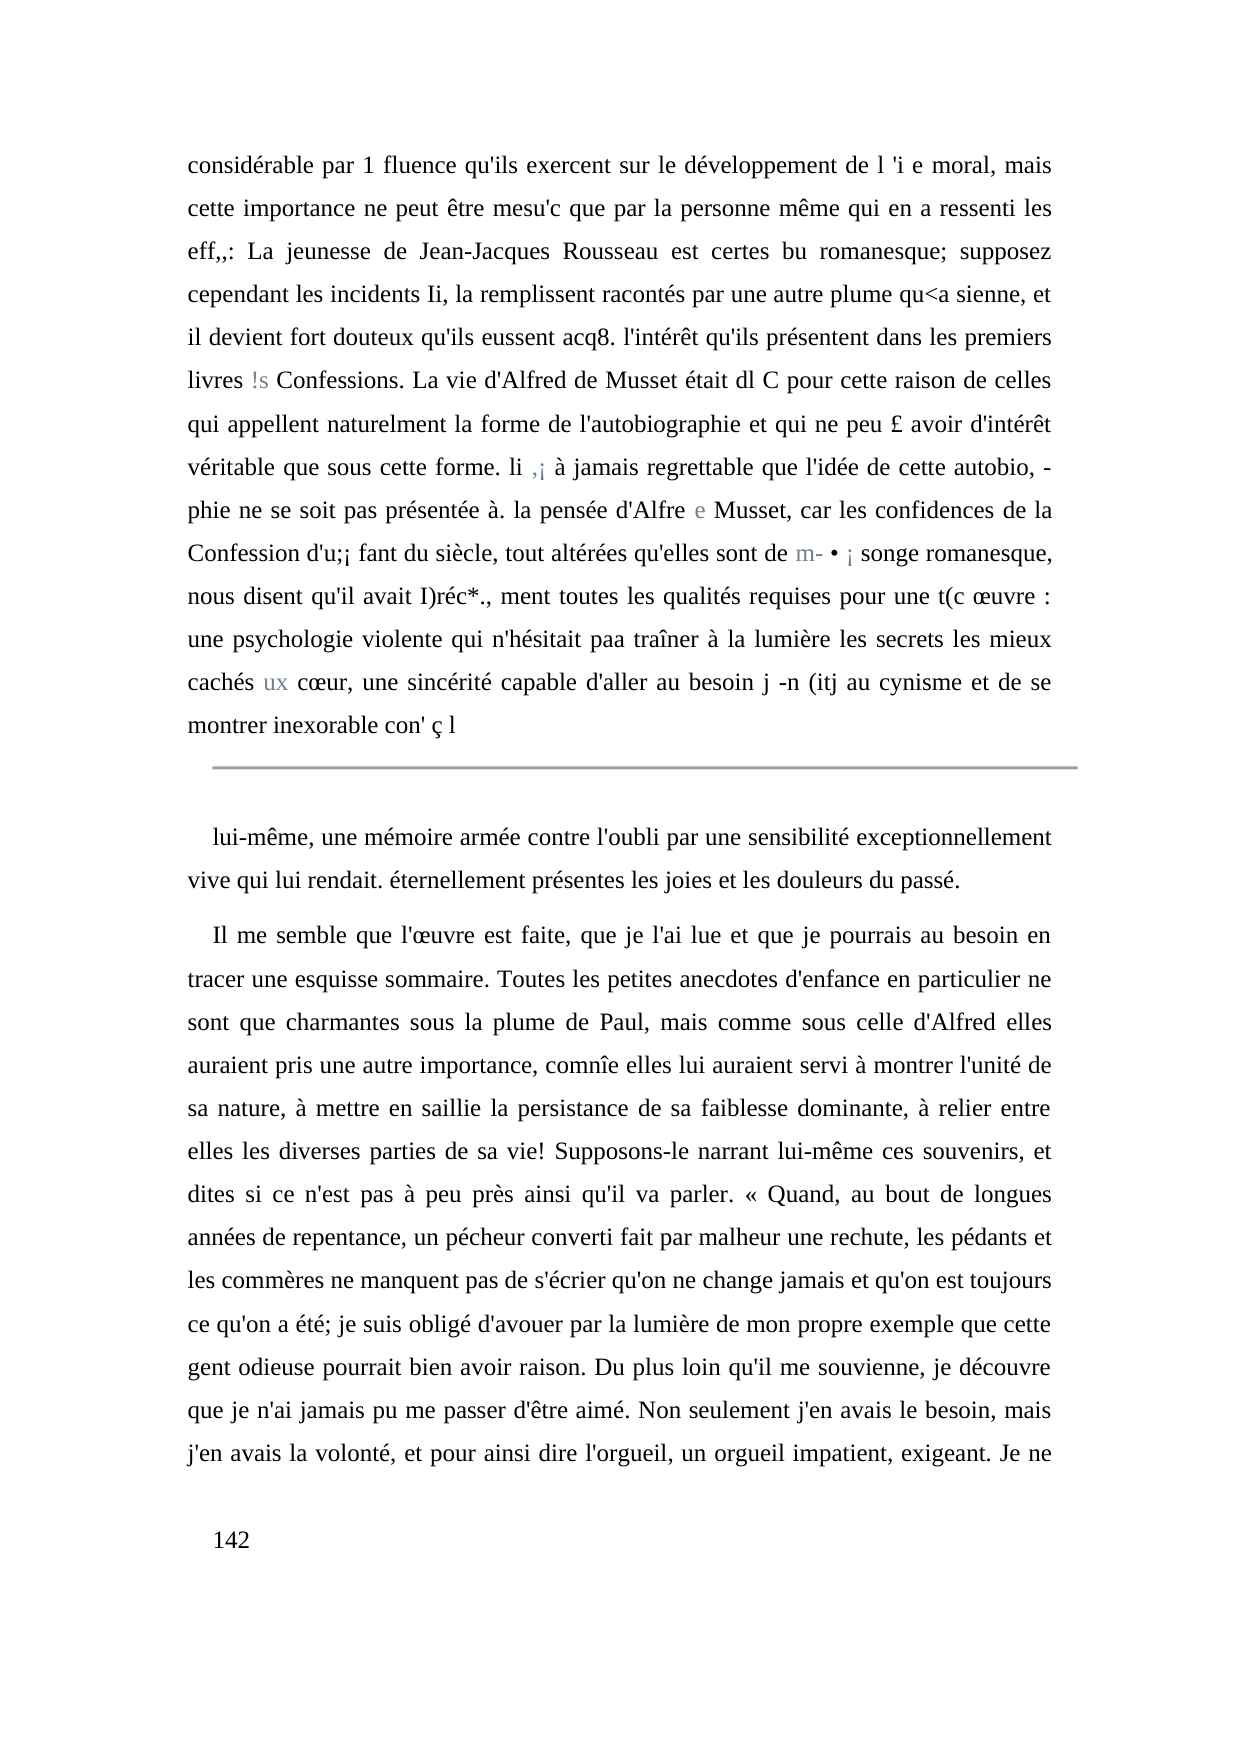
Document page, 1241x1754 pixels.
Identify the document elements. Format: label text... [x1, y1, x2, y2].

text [187, 150, 1053, 739]
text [187, 921, 1053, 1467]
text lui-même, une mémoire armée contre l'oubli par une sensibilité exceptionnellement vive qui lui rendait. éternellement présentes les joies et les douleurs du passé. [187, 822, 1053, 894]
